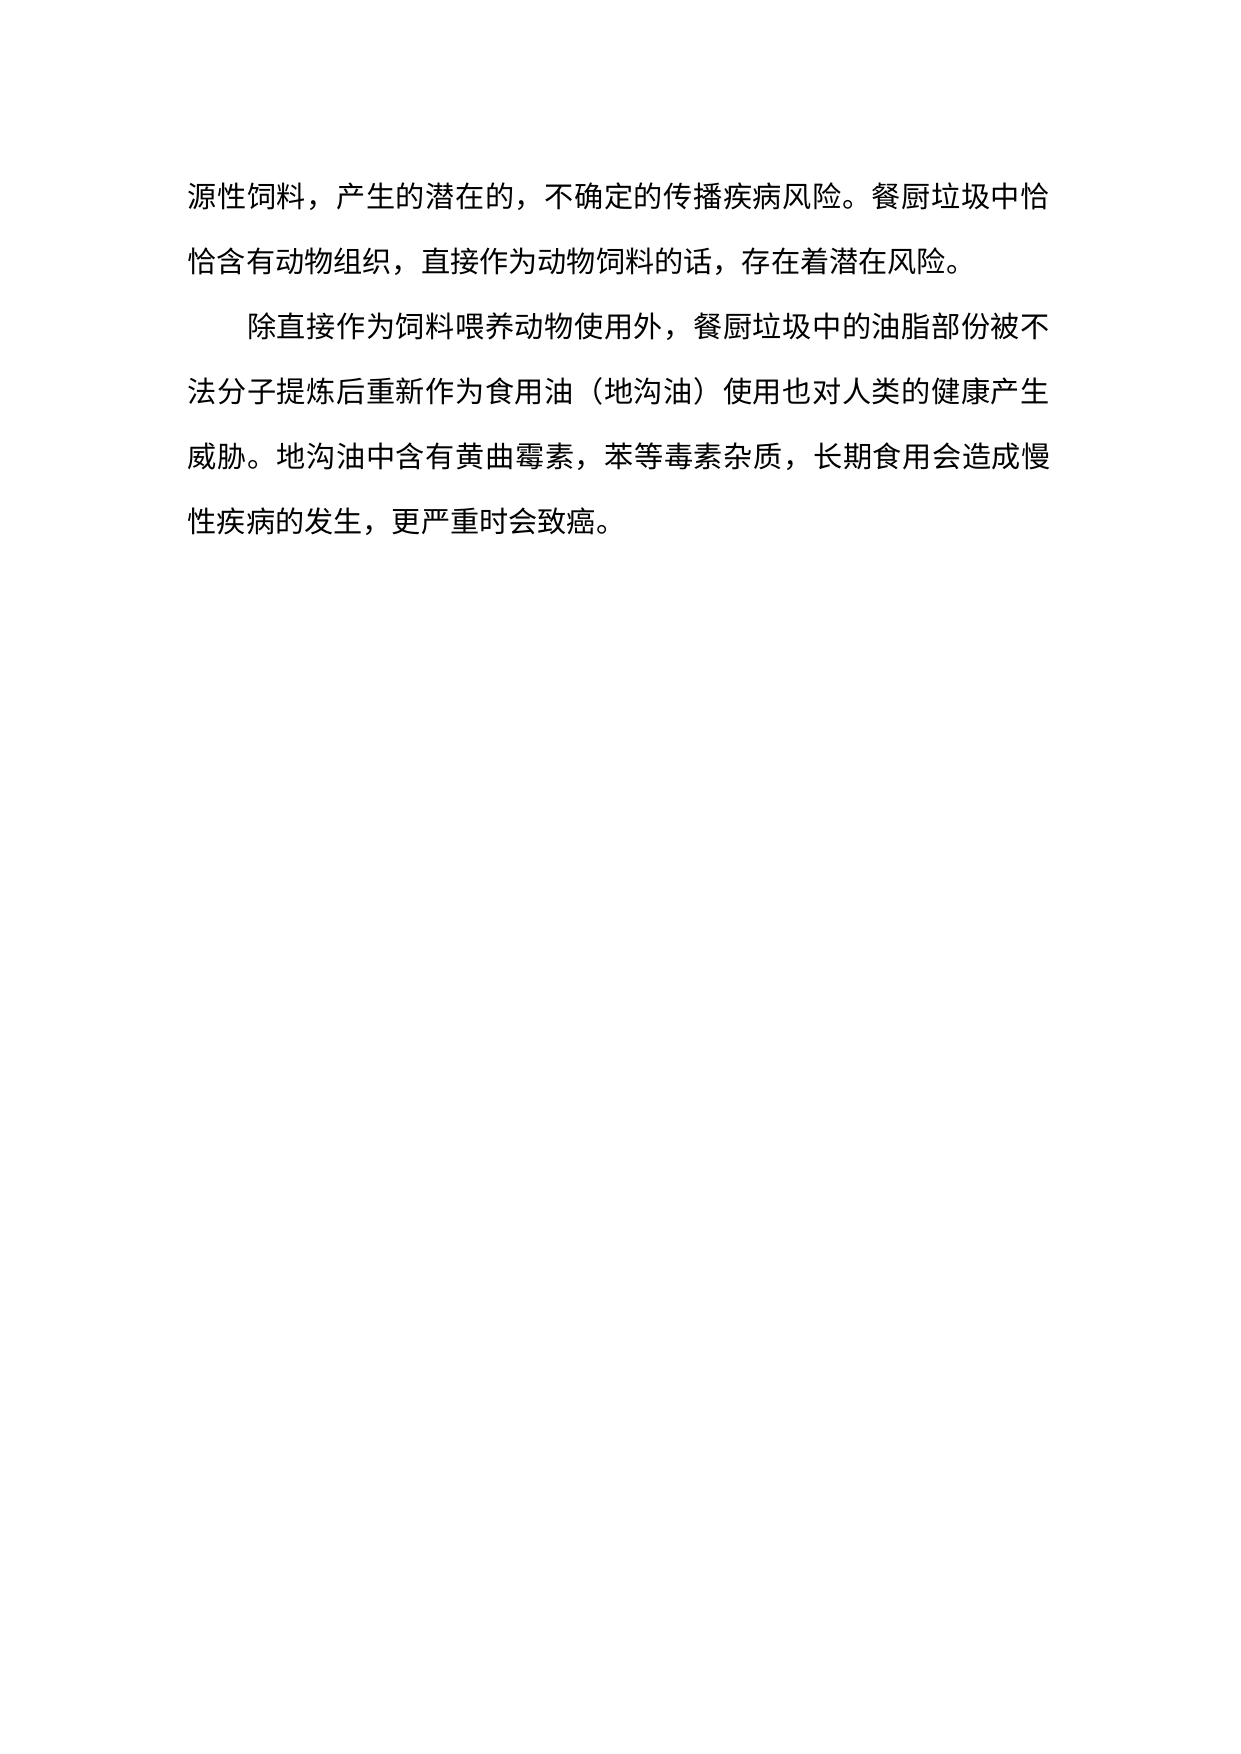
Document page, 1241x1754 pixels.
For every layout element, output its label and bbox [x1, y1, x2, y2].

text [187, 162, 1053, 552]
